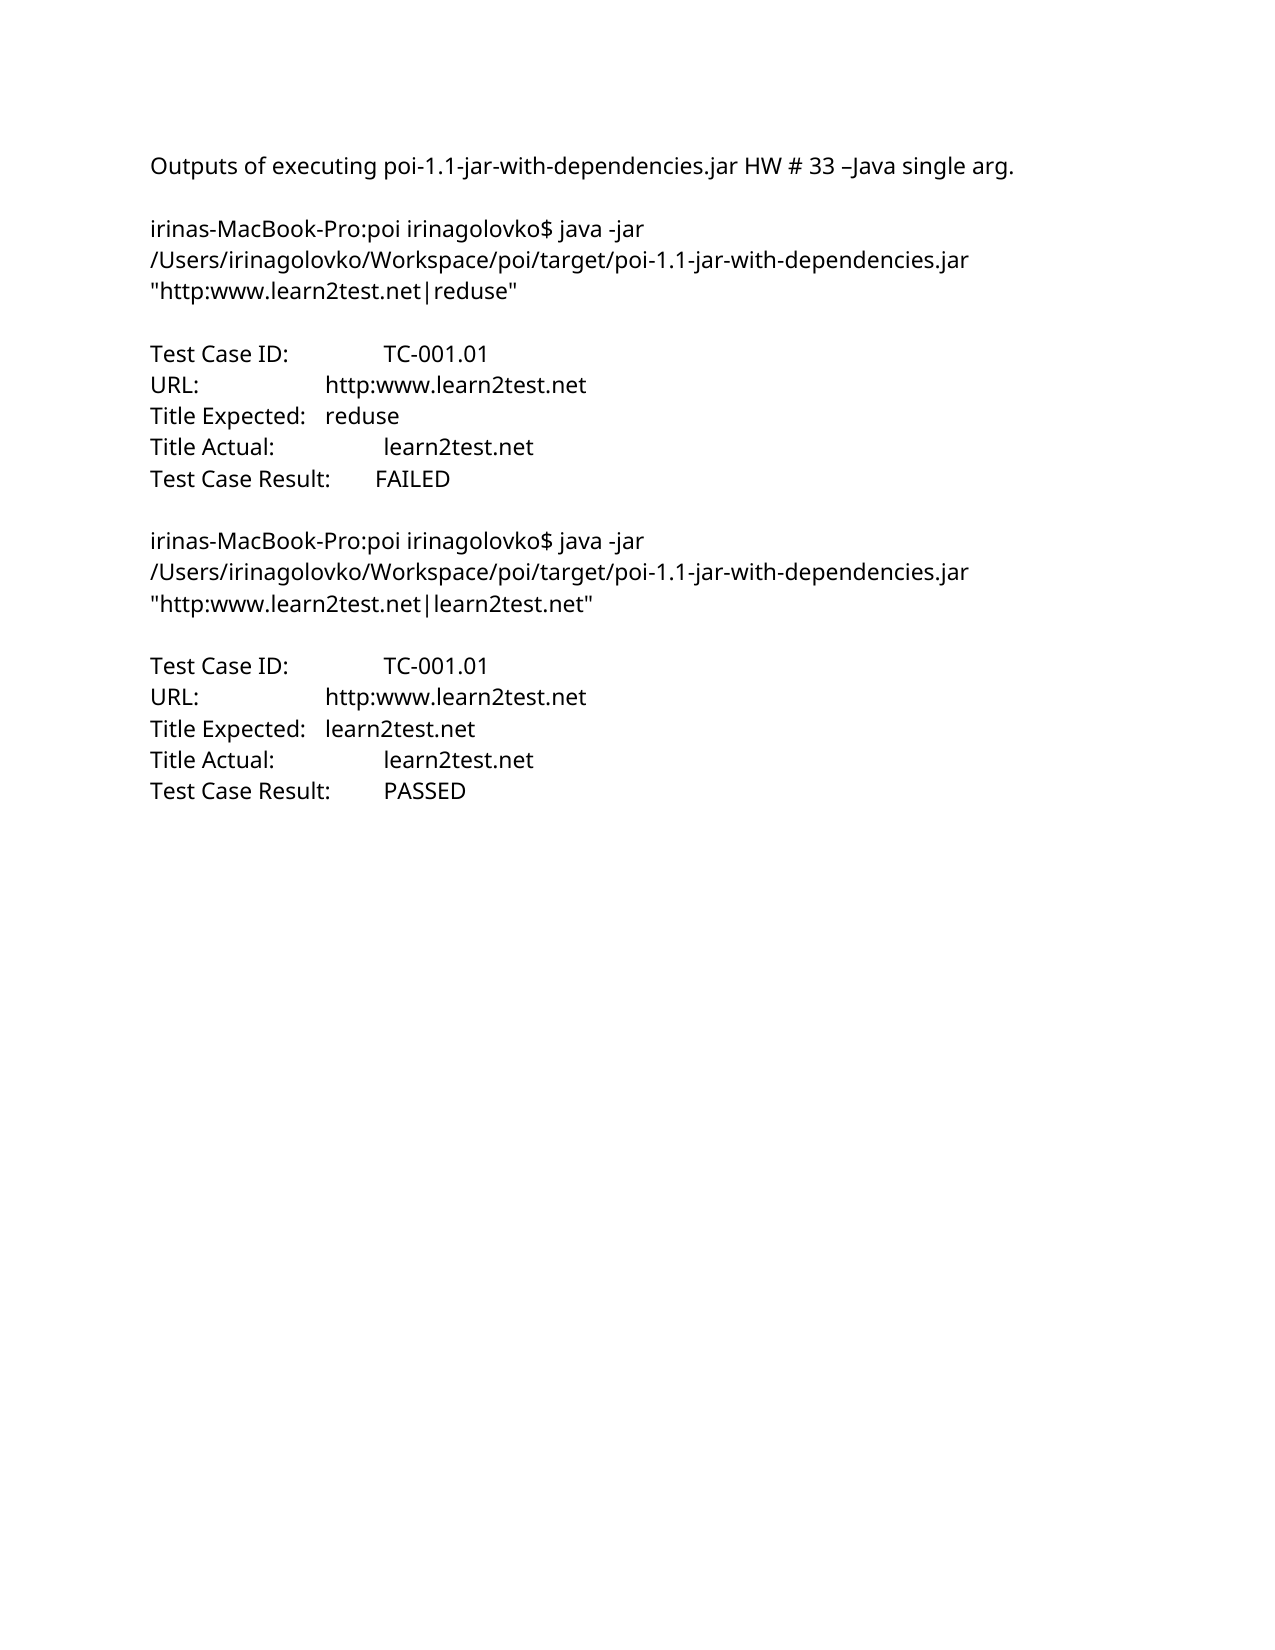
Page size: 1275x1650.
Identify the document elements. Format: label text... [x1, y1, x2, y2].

text Test Case ID: TC-001.01 [150, 337, 1125, 369]
text Title Actual: learn2test.net [150, 431, 1125, 462]
text URL: http:www.learn2test.net [150, 369, 1125, 400]
text Title Expected: reduse [150, 400, 1125, 431]
text Test Case Result: PASSED [150, 775, 1125, 806]
text Test Case Result: FAILED [150, 462, 1125, 494]
text URL: http:www.learn2test.net [150, 681, 1125, 712]
text Outputs of executing poi-1.1-jar-with-dependencies.jar HW # 33 –Java single arg. [150, 150, 1125, 181]
text Test Case ID: TC-001.01 [150, 650, 1125, 681]
text Title Expected: learn2test.net [150, 712, 1125, 744]
text irinas-MacBook-Pro:poi irinagolovko$ java -jar /Users/irinagolovko/Workspace/poi/target/poi-1.1-jar-with-dependencies.jar "http:www.learn2test.net|reduse" [150, 212, 1125, 306]
text Title Actual: learn2test.net [150, 744, 1125, 775]
text irinas-MacBook-Pro:poi irinagolovko$ java -jar /Users/irinagolovko/Workspace/poi/target/poi-1.1-jar-with-dependencies.jar "http:www.learn2test.net|learn2test.net" [150, 525, 1125, 619]
